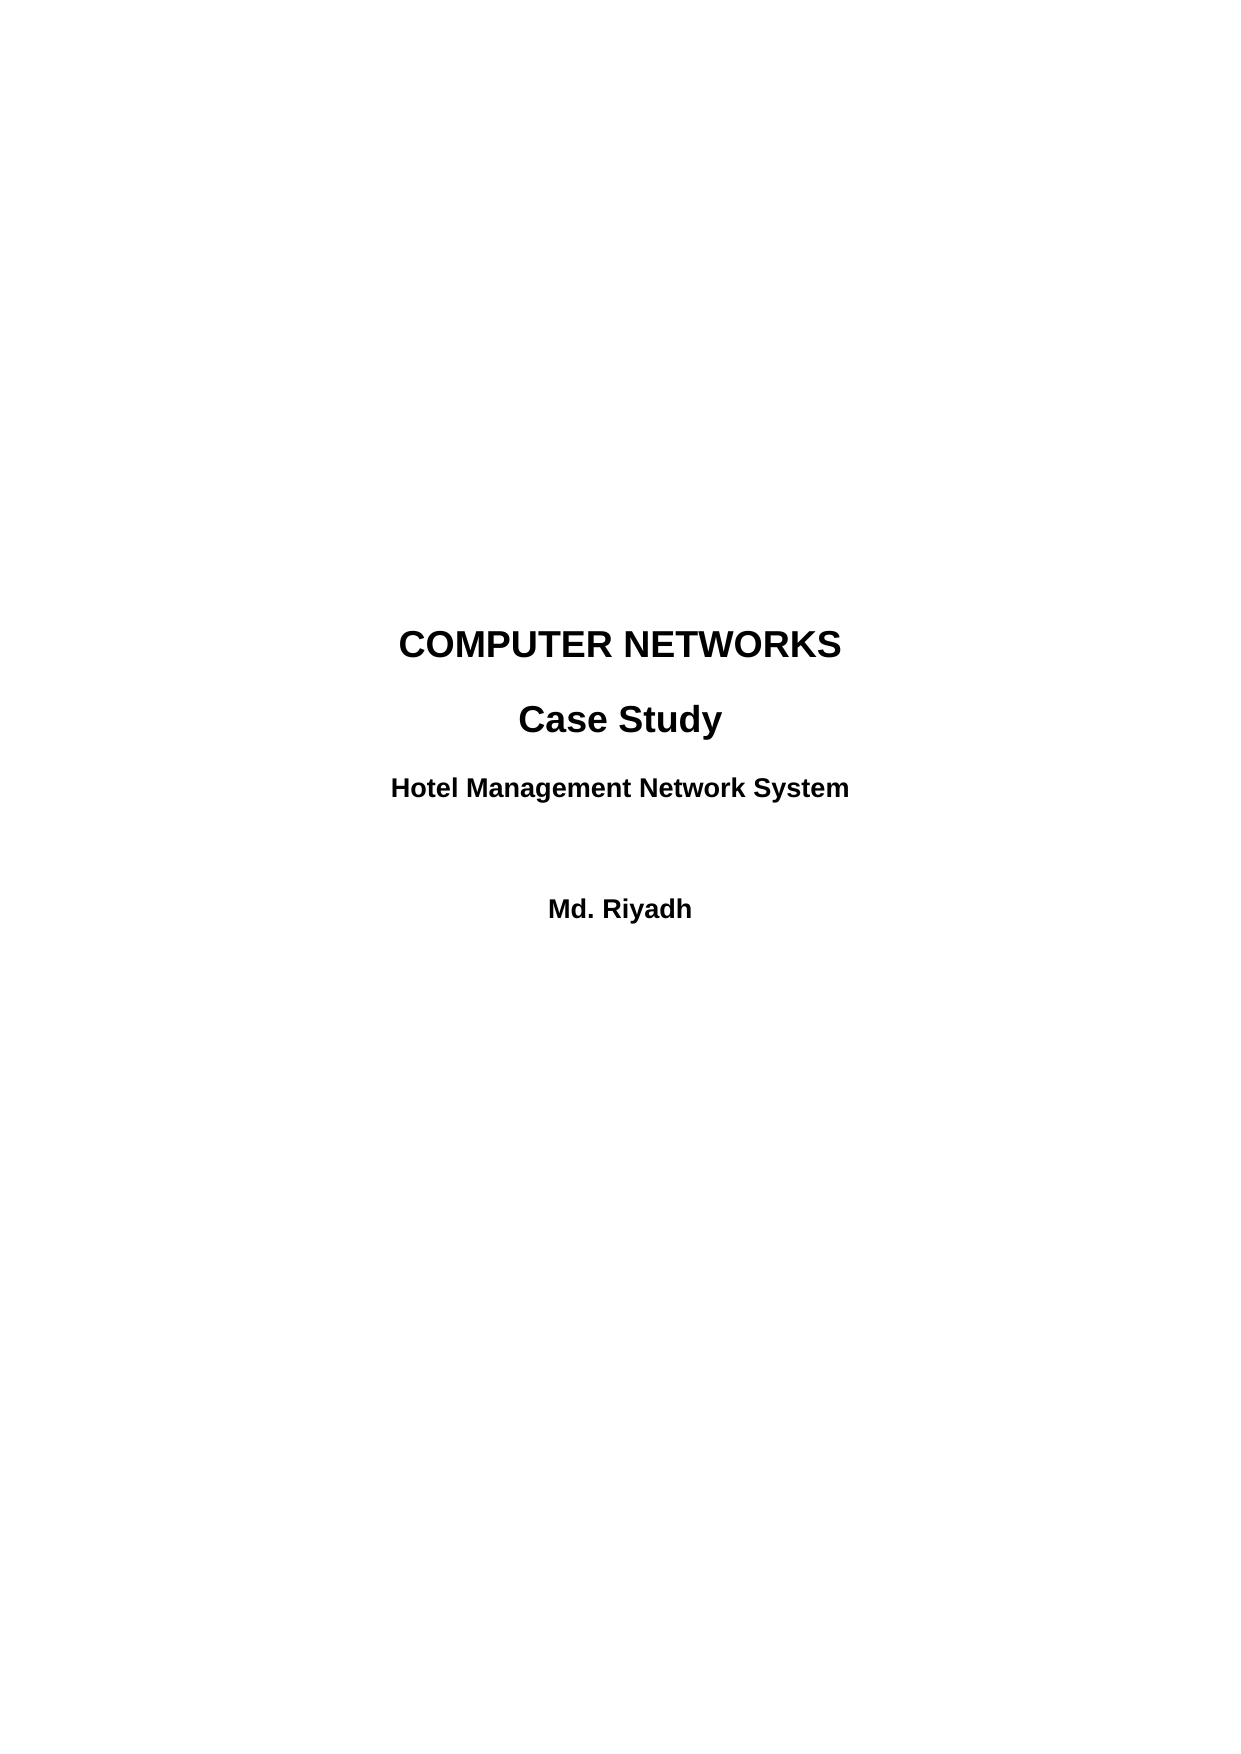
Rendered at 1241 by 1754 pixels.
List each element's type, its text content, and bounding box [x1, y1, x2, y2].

text COMPUTER NETWORKS [150, 622, 1090, 666]
text Hotel Management Network System [150, 772, 1090, 803]
text Case Study [150, 697, 1090, 740]
text Md. Riyadh [150, 893, 1090, 925]
